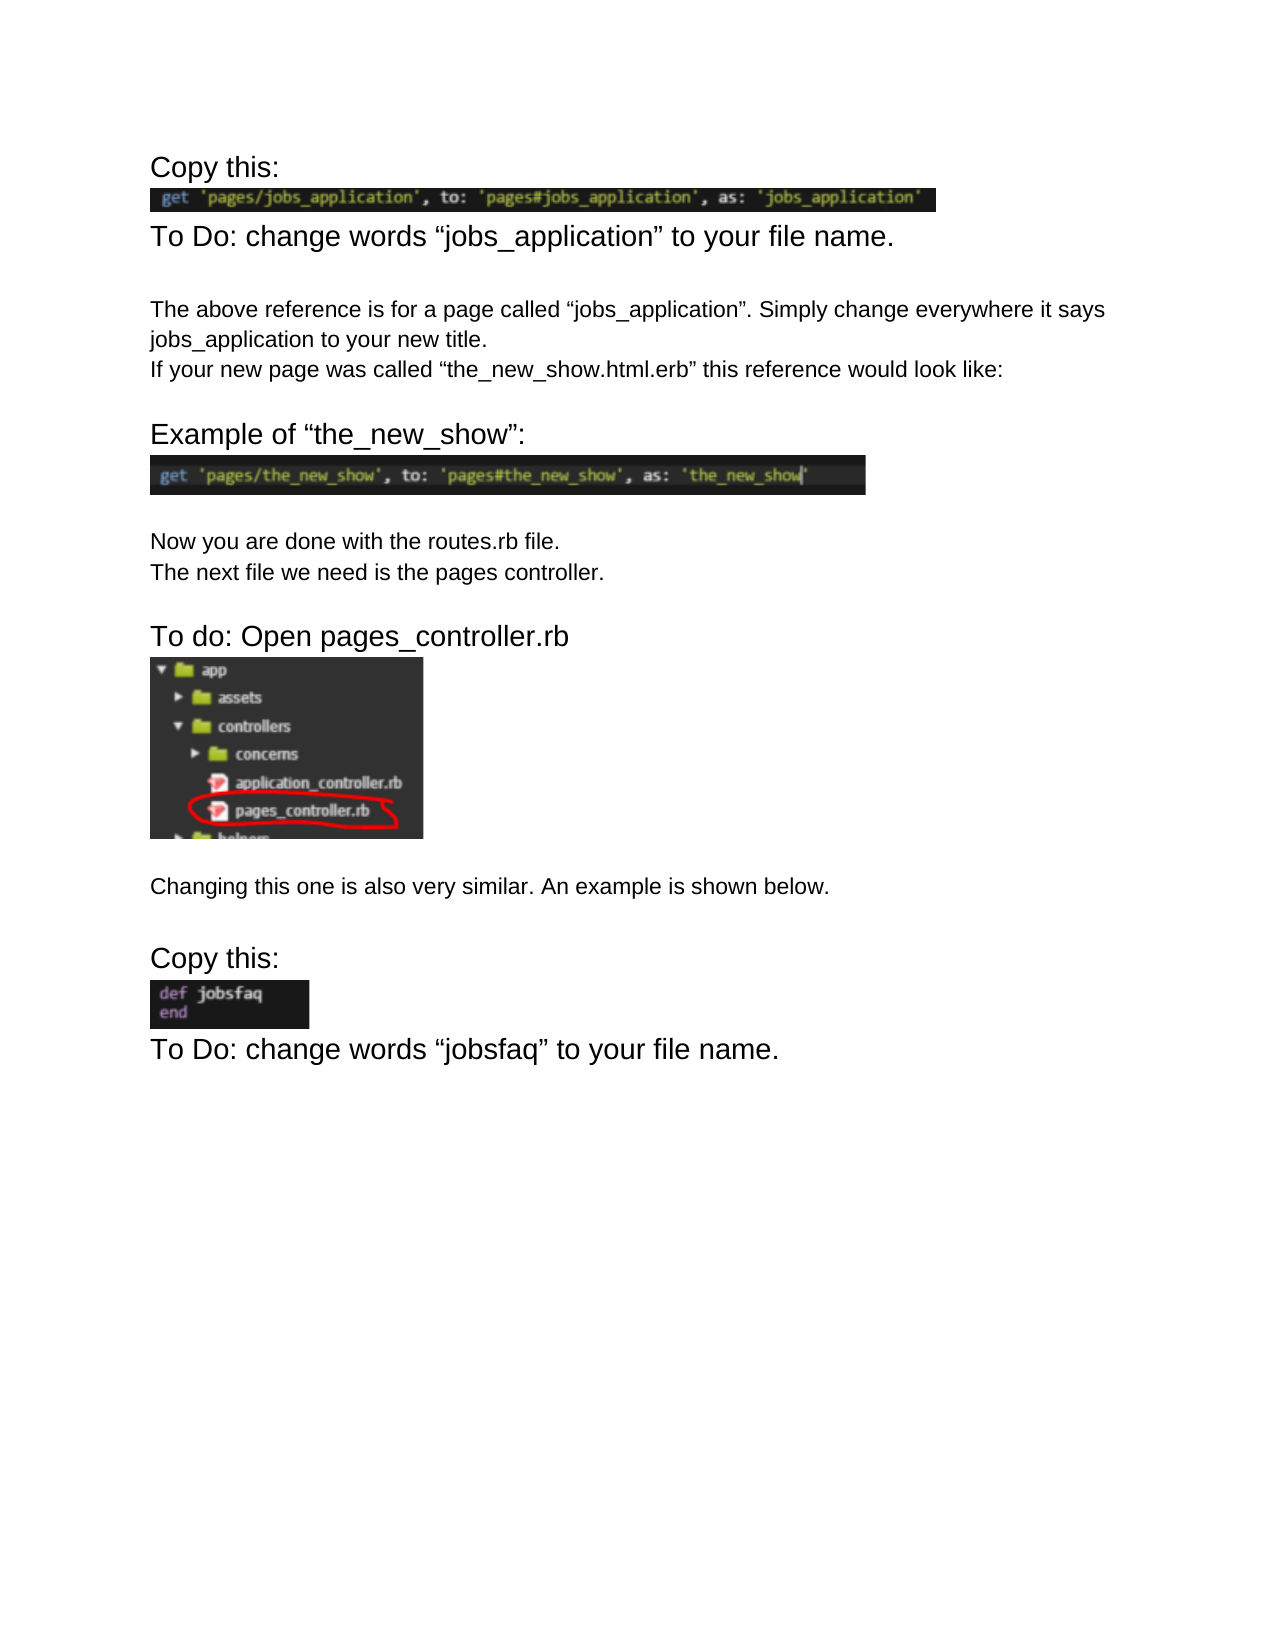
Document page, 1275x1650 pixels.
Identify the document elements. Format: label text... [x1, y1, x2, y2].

text If your new page was called “the_new_show.html.erb” this reference would look like: [150, 356, 1125, 383]
picture [150, 455, 866, 495]
text To Do: change words “jobs_application” to your file name. [150, 219, 1125, 252]
text To do: Open pages_controller.rb [150, 619, 1125, 652]
text Example of “the_new_show”: [150, 417, 1125, 450]
picture [150, 188, 936, 212]
picture [150, 657, 424, 839]
picture [150, 980, 310, 1029]
text Changing this one is also very similar. An example is shown below. [150, 873, 1125, 899]
text To Do: change words “jobsfaq” to your file name. [150, 1032, 1125, 1066]
text Copy this: [150, 942, 1125, 975]
text The next file we need is the pages controller. [150, 558, 1125, 585]
text Now you are done with the routes.rb file. [150, 528, 1125, 555]
text Copy this: [150, 150, 1125, 183]
text The above reference is for a page called “jobs_application”. Simply change everywhere it says jobs_application to your new title. [150, 296, 1125, 352]
